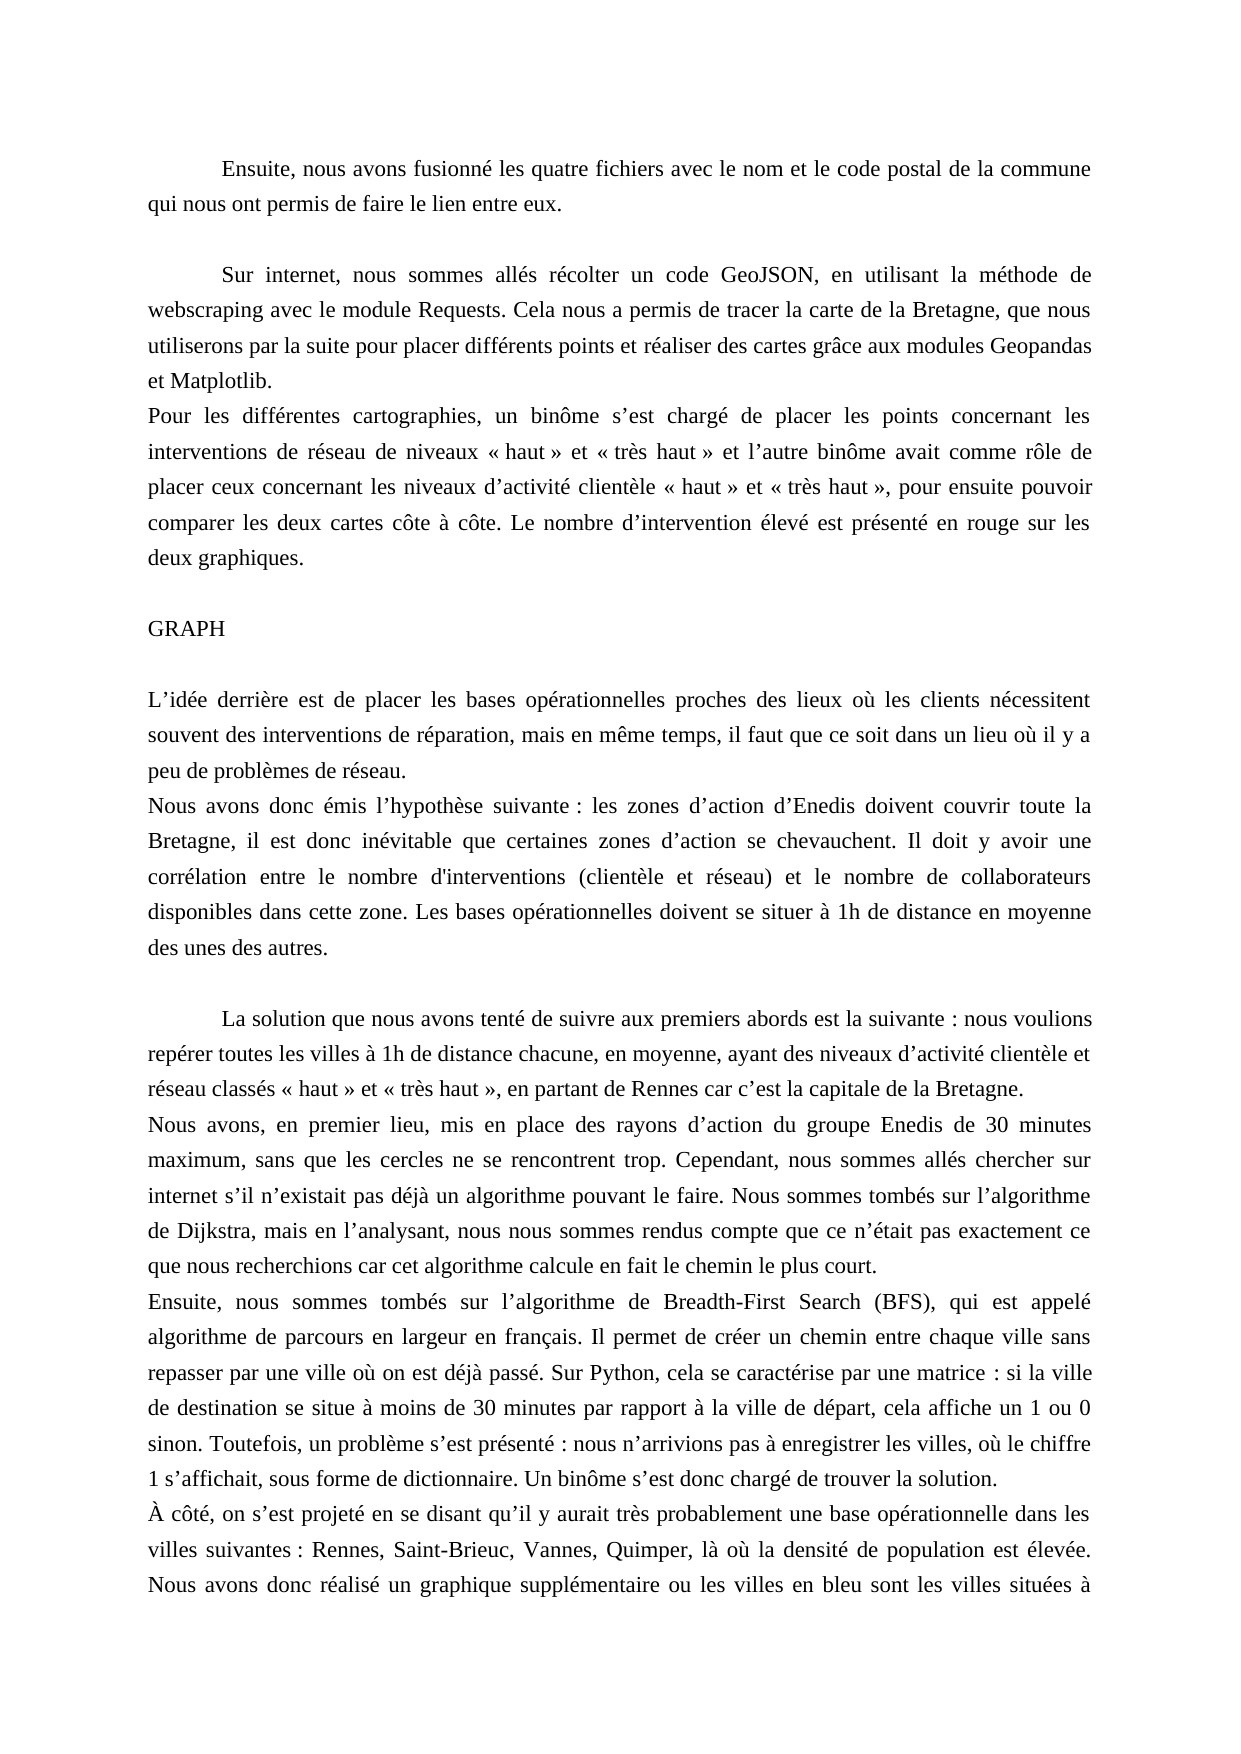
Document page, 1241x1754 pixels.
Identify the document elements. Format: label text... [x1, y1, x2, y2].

text Pour les différentes cartographies, un binôme s’est chargé de placer les points concernant les interventions de réseau de niveaux « haut » et « très haut » et l’autre binôme avait comme rôle de placer ceux concernant les niveaux d’activité clientèle « haut » et « très haut », pour ensuite pouvoir comparer les deux cartes côte à côte. Le nombre d’intervention élevé est présenté en rouge sur les deux graphiques. [148, 396, 1093, 573]
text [148, 1493, 1093, 1600]
text Nous avons donc émis l’hypothèse suivante : les zones d’action d’Enedis doivent couvrir toute la Bretagne, il est donc inévitable que certaines zones d’action se chevauchent. Il doit y avoir une corrélation entre le nombre d'interventions (clientèle et réseau) et le nombre de collaborateurs disponibles dans cette zone. Les bases opérationnelles doivent se situer à 1h de distance en moyenne des unes des autres. [148, 785, 1093, 962]
text Sur internet, nous sommes allés récolter un code GeoJSON, en utilisant la méthode de webscraping avec le module Requests. Cela nous a permis de tracer la carte de la Bretagne, que nous utiliserons par la suite pour placer différents points et réaliser des cartes grâce aux modules Geopandas et Matplotlib. [148, 254, 1093, 396]
text Ensuite, nous sommes tombés sur l’algorithme de Breadth-First Search (BFS), qui est appelé algorithme de parcours en largeur en français. Il permet de créer un chemin entre chaque ville sans repasser par une ville où on est déjà passé. Sur Python, cela se caractérise par une matrice : si la ville de destination se situe à moins de 30 minutes par rapport à la ville de départ, cela affiche un 1 ou 0 sinon. Toutefois, un problème s’est présenté : nous n’arrivions pas à enregistrer les villes, où le chiffre 1 s’affichait, sous forme de dictionnaire. Un binôme s’est donc chargé de trouver la solution. [148, 1281, 1093, 1493]
text L’idée derrière est de placer les bases opérationnelles proches des lieux où les clients nécessitent souvent des interventions de réparation, mais en même temps, il faut que ce soit dans un lieu où il y a peu de problèmes de réseau. [148, 679, 1093, 785]
text La solution que nous avons tenté de suivre aux premiers abords est la suivante : nous voulions repérer toutes les villes à 1h de distance chacune, en moyenne, ayant des niveaux d’activité clientèle et réseau classés « haut » et « très haut », en partant de Rennes car c’est la capitale de la Bretagne. [148, 998, 1093, 1104]
text Ensuite, nous avons fusionné les quatre fichiers avec le nom et le code postal de la commune qui nous ont permis de faire le lien entre eux. [148, 148, 1093, 218]
text Nous avons, en premier lieu, mis en place des rayons d’action du groupe Enedis de 30 minutes maximum, sans que les cercles ne se rencontrent trop. Cependant, nous sommes allés chercher sur internet s’il n’existait pas déjà un algorithme pouvant le faire. Nous sommes tombés sur l’algorithme de Dijkstra, mais en l’analysant, nous nous sommes rendus compte que ce n’était pas exactement ce que nous recherchions car cet algorithme calcule en fait le chemin le plus court. [148, 1104, 1093, 1281]
text GRAPH [148, 608, 1093, 643]
